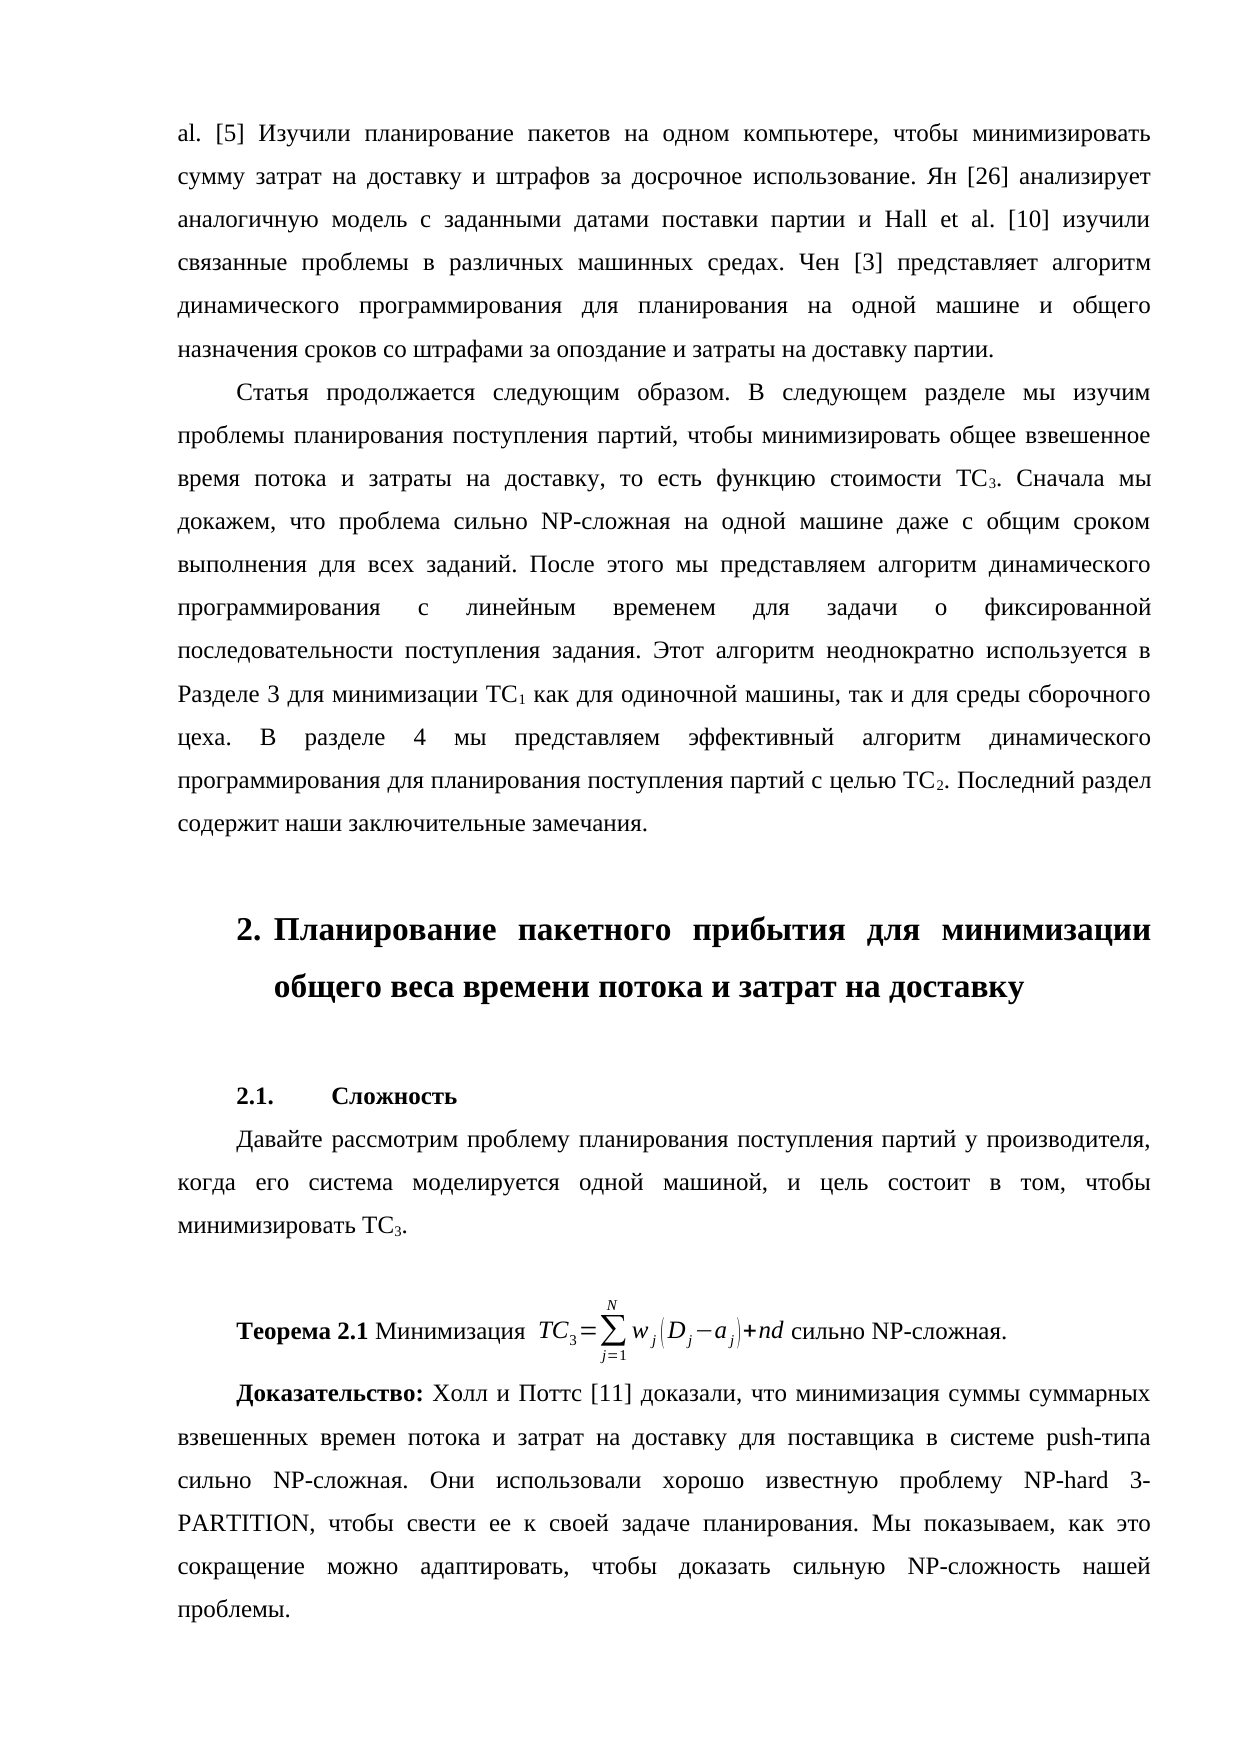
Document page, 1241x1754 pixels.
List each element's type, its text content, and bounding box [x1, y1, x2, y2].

text Теорема 2.1 Минимизация сильно NP-сложная. [177, 1297, 1152, 1364]
list Статья продолжается следующим образом. В следующем разделе мы изучим проблемы планирования поступления партий, чтобы минимизировать общее взвешенное время потока и затраты на доставку, то есть функцию стоимости TC3. Сначала мы докажем, что проблема сильно NP-сложная на одной машине даже с общим сроком выполнения для всех заданий. После этого мы представляем алгоритм динамического программирования с линейным временем для задачи о фиксированной последовательности поступления задания. Этот алгоритм неоднократно используется в Разделе 3 для минимизации TC1 как для одиночной машины, так и для среды сборочного цеха. В разделе 4 мы представляем эффективный алгоритм динамического программирования для планирования поступления партий с целью TC2. Последний раздел содержит наши заключительные замечания. [177, 377, 1152, 837]
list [177, 118, 1152, 362]
list Сложность [236, 1081, 1152, 1110]
text Доказательство: Холл и Поттс [11] доказали, что минимизация суммы суммарных взвешенных времен потока и затрат на доставку для поставщика в системе push-типа сильно NP-сложная. Они использовали хорошо известную проблему NP-hard 3-PARTITION, чтобы свести ее к своей задаче планирования. Мы показываем, как это сокращение можно адаптировать, чтобы доказать сильную NP-сложность нашей проблемы. [177, 1378, 1152, 1623]
text Давайте рассмотрим проблему планирования поступления партий у производителя, когда его система моделируется одной машиной, и цель состоит в том, чтобы минимизировать TC3. [177, 1124, 1152, 1239]
list Планирование пакетного прибытия для минимизации общего веса времени потока и затрат на доставку [236, 909, 1152, 1004]
